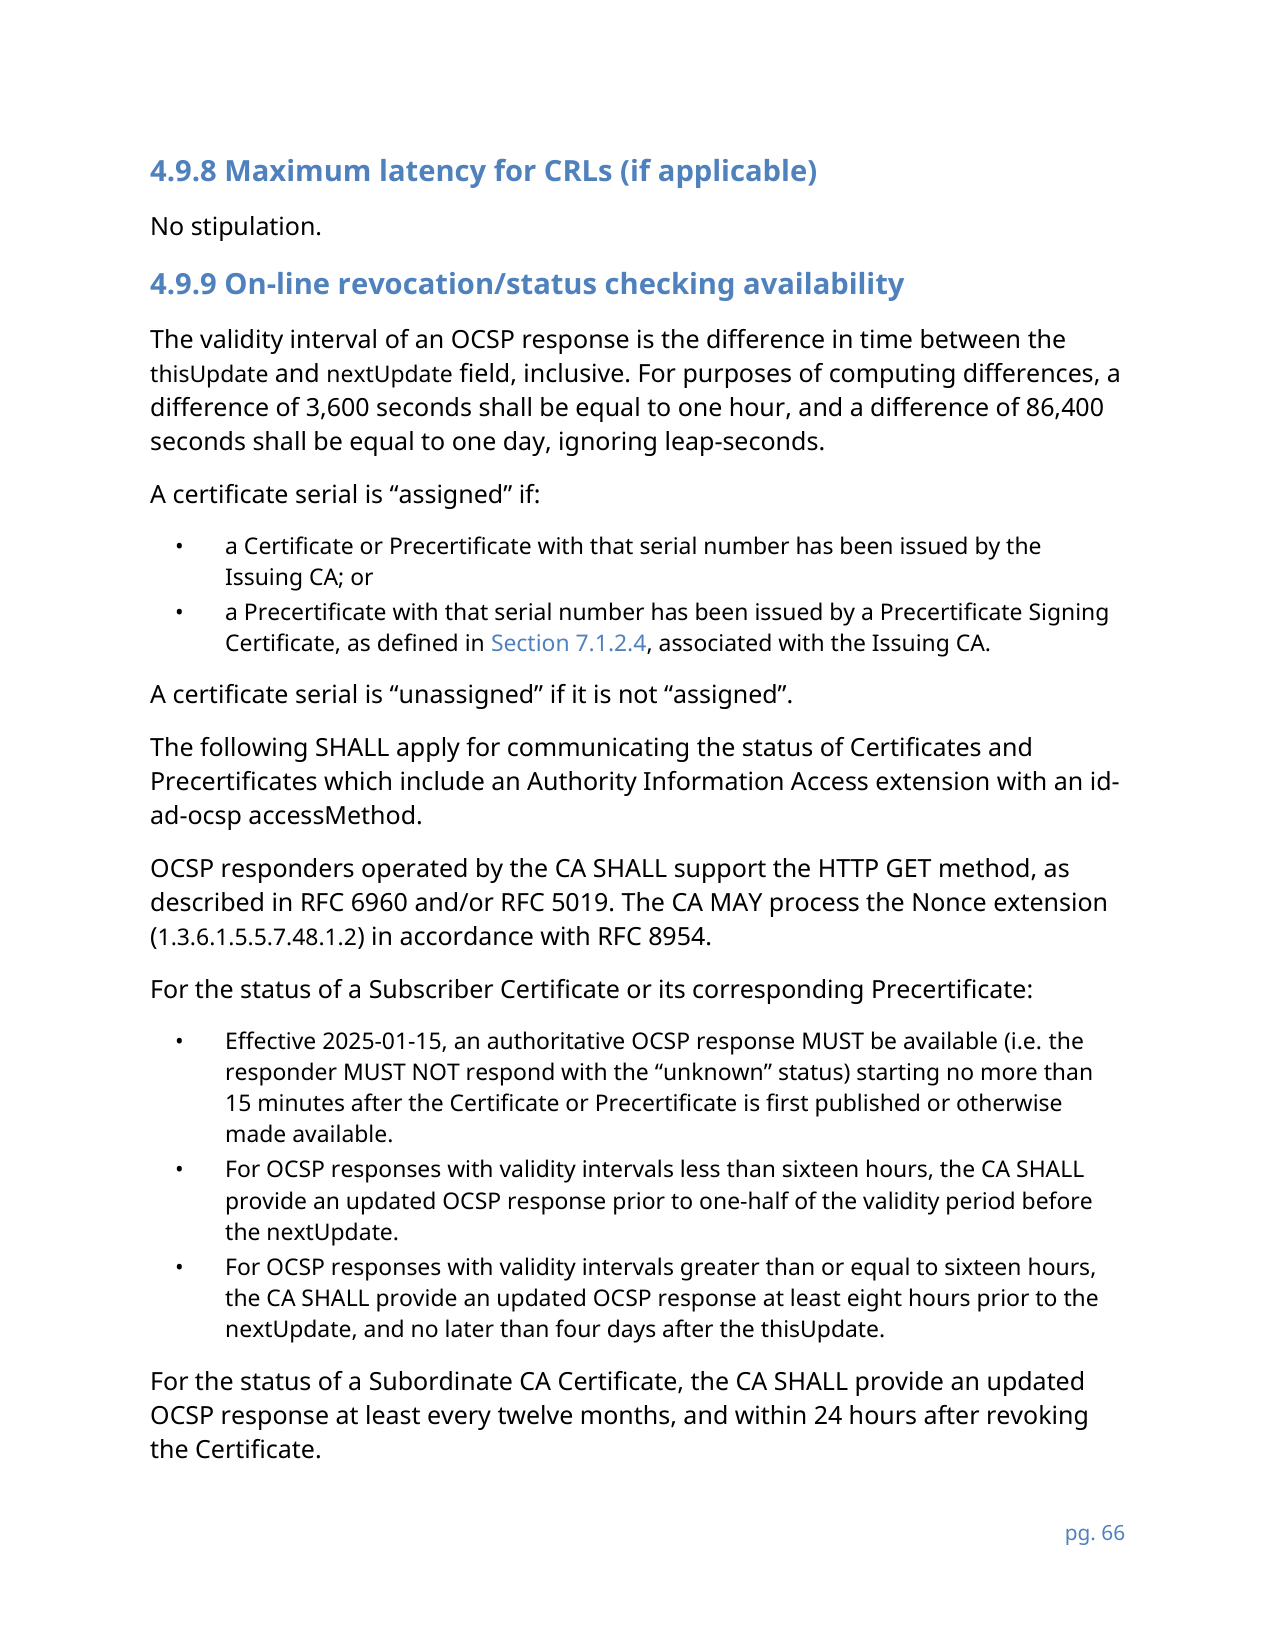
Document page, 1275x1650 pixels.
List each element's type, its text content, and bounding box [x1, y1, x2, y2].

list a Precertificate with that serial number has been issued by a Precertificate Signing Certificate, as defined in Section 7.1.2.4, associated with the Issuing CA. [175, 596, 1125, 658]
text A certificate serial is “unassigned” if it is not “assigned”. [150, 677, 1125, 711]
text The validity interval of an OCSP response is the difference in time between the thisUpdate and nextUpdate field, inclusive. For purposes of computing differences, a difference of 3,600 seconds shall be equal to one hour, and a difference of 86,400 seconds shall be equal to one day, ignoring leap-seconds. [150, 322, 1125, 458]
list For OCSP responses with validity intervals greater than or equal to sixteen hours, the CA SHALL provide an updated OCSP response at least eight hours prior to the nextUpdate, and no later than four days after the thisUpdate. [175, 1251, 1125, 1344]
list For OCSP responses with validity intervals less than sixteen hours, the CA SHALL provide an updated OCSP response prior to one-half of the validity period before the nextUpdate. [175, 1153, 1125, 1247]
subtitle 4.9.9 On-line revocation/status checking availability [150, 263, 1125, 303]
subtitle 4.9.8 Maximum latency for CRLs (if applicable) [150, 150, 1125, 190]
text For the status of a Subordinate CA Certificate, the CA SHALL provide an updated OCSP response at least every twelve months, and within 24 hours after revoking the Certificate. [150, 1363, 1125, 1466]
list Effective 2025-01-15, an authoritative OCSP response MUST be available (i.e. the responder MUST NOT respond with the “unknown” status) starting no more than 15 minutes after the Certificate or Precertificate is first published or otherwise made available. [175, 1024, 1125, 1149]
text No stipulation. [150, 208, 1125, 242]
text The following SHALL apply for communicating the status of Certificates and Precertificates which include an Authority Information Access extension with an id-ad-ocsp accessMethod. [150, 730, 1125, 832]
list a Certificate or Precertificate with that serial number has been issued by the Issuing CA; or [175, 529, 1125, 592]
text OCSP responders operated by the CA SHALL support the HTTP GET method, as described in RFC 6960 and/or RFC 5019. The CA MAY process the Nonce extension (1.3.6.1.5.5.7.48.1.2) in accordance with RFC 8954. [150, 851, 1125, 953]
text For the status of a Subscriber Certificate or its corresponding Precertificate: [150, 972, 1125, 1006]
text A certificate serial is “assigned” if: [150, 477, 1125, 511]
